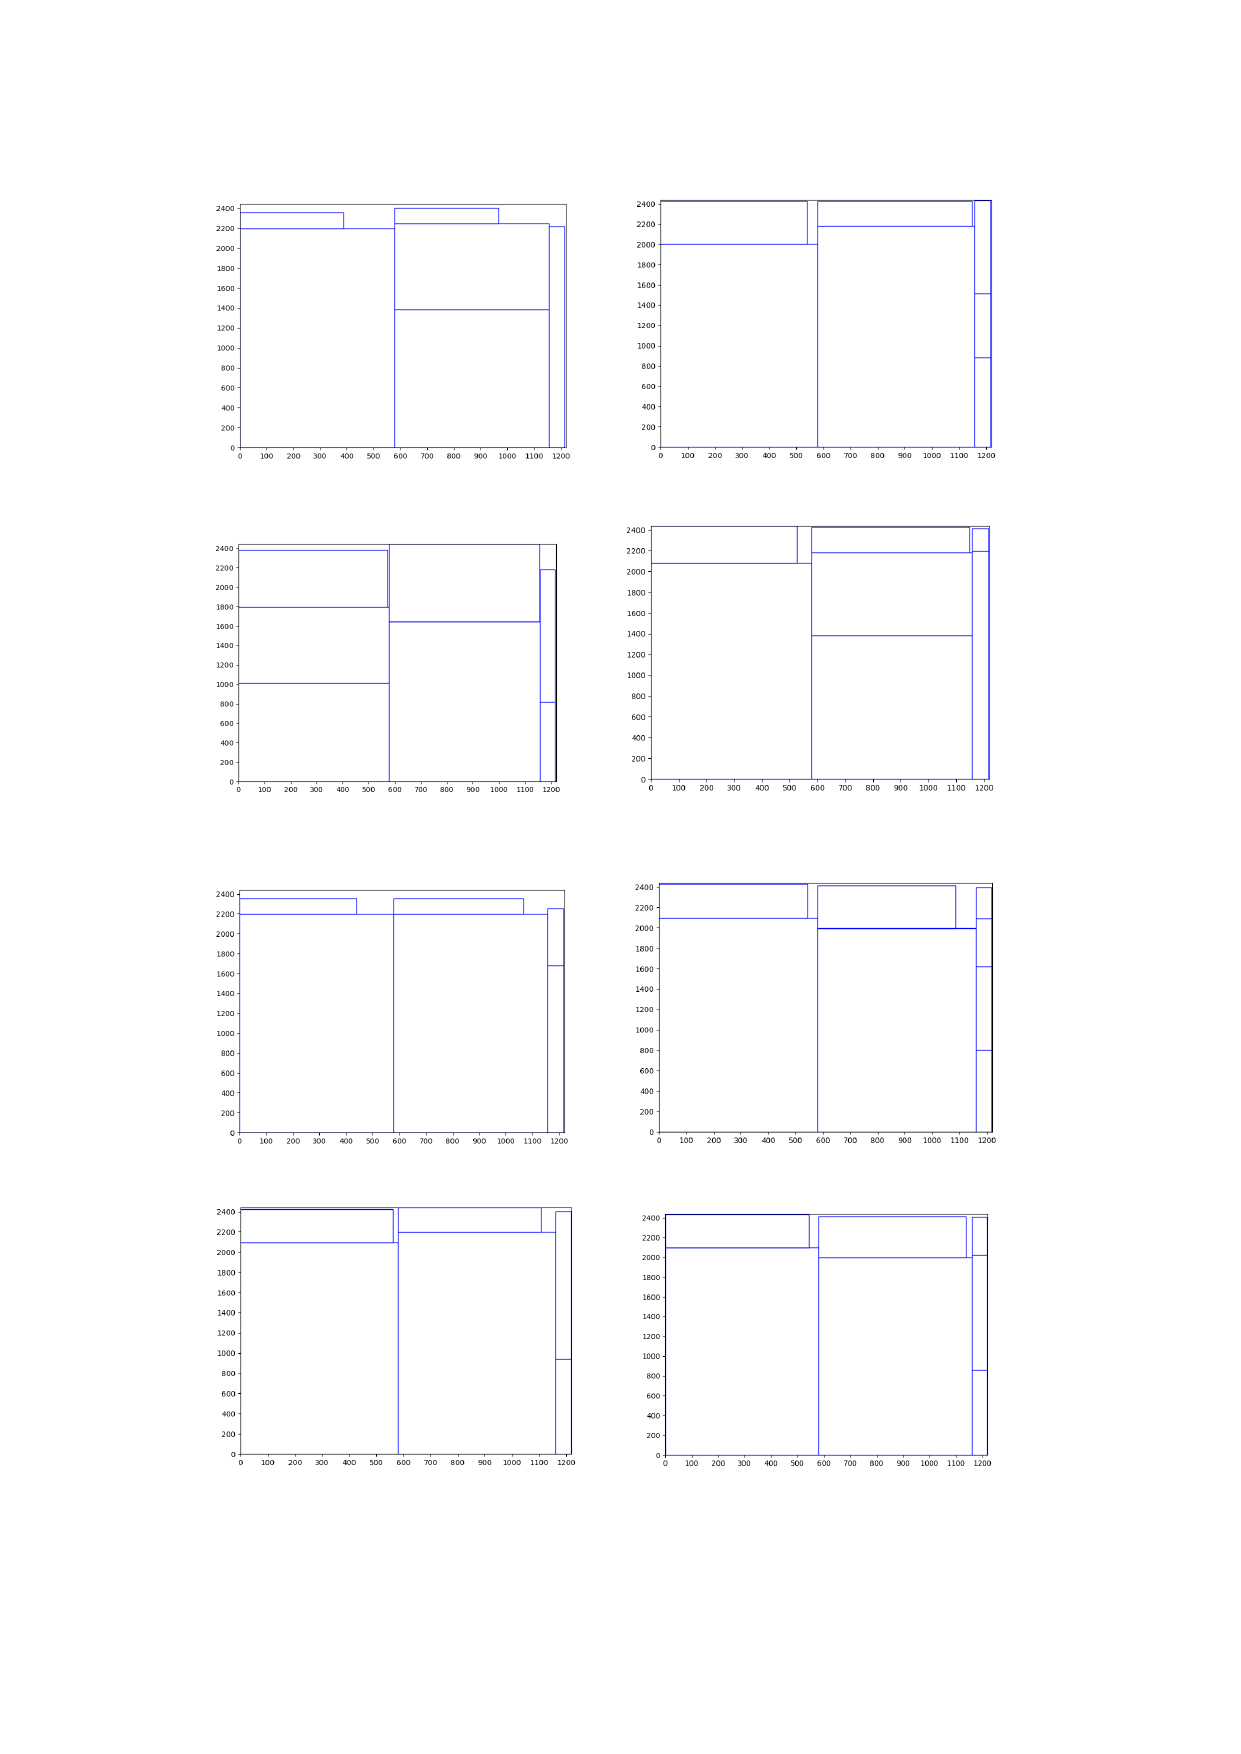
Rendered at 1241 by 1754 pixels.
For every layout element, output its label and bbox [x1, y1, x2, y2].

picture [187, 844, 1034, 1167]
picture [187, 487, 1033, 815]
picture [187, 162, 1033, 482]
picture [187, 1169, 1029, 1489]
